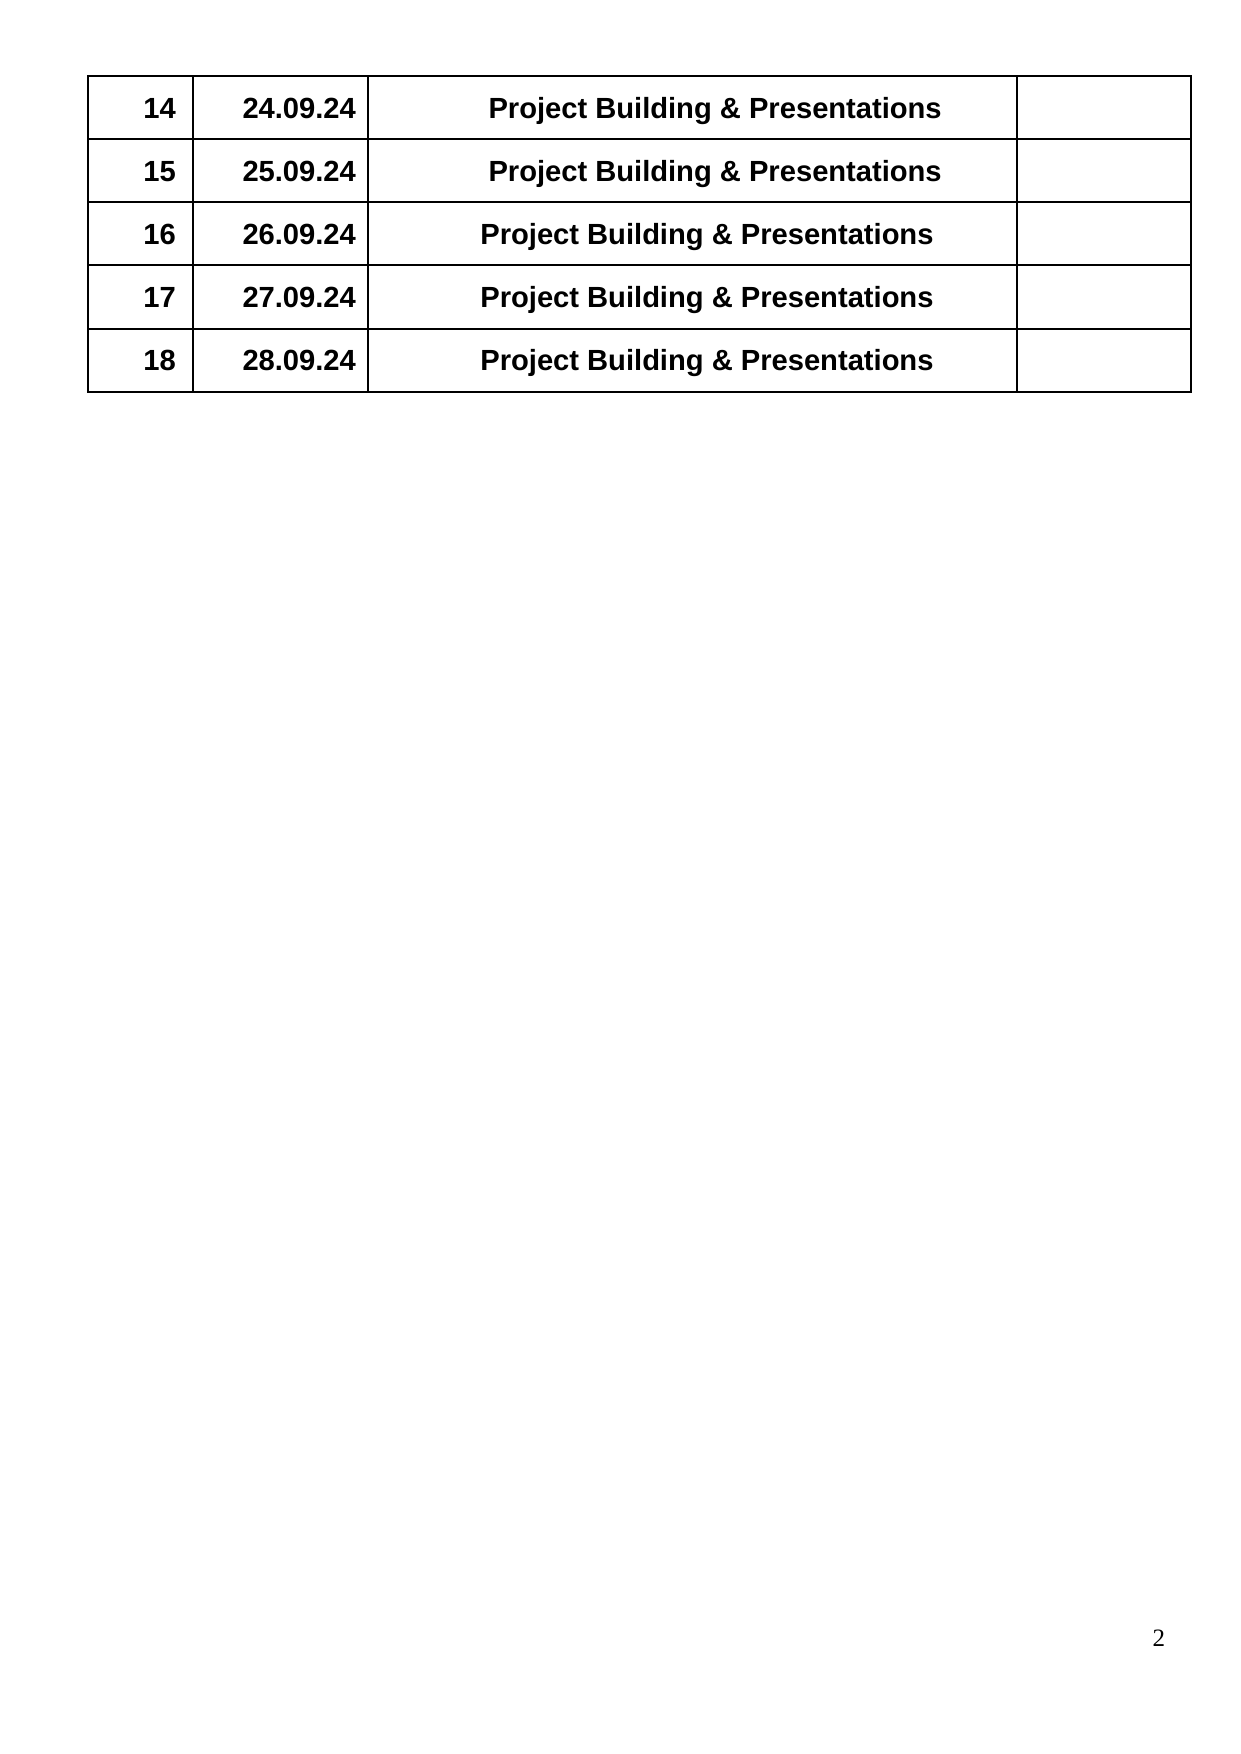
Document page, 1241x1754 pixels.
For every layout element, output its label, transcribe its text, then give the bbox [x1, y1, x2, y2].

table_cell 18 [89, 330, 192, 391]
table_cell 15 [89, 140, 192, 201]
table_cell [1018, 330, 1190, 391]
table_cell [369, 77, 1016, 138]
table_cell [369, 140, 1016, 201]
table_cell 16 [89, 203, 192, 264]
table_cell 25.09.24 [194, 140, 367, 201]
table_cell 24.09.24 [194, 77, 367, 138]
table_cell [1018, 203, 1190, 264]
table_cell 27.09.24 [194, 266, 367, 327]
table_cell 28.09.24 [194, 330, 367, 391]
table_cell 17 [89, 266, 192, 327]
table_cell 14 [89, 77, 192, 138]
table_cell [1018, 77, 1190, 138]
table_cell [1018, 266, 1190, 327]
table_cell Project Building & Presentations [369, 203, 1016, 264]
table_cell [1018, 140, 1190, 201]
table_cell 26.09.24 [194, 203, 367, 264]
table_cell Project Building & Presentations [369, 266, 1016, 327]
table_cell Project Building & Presentations [369, 330, 1016, 391]
